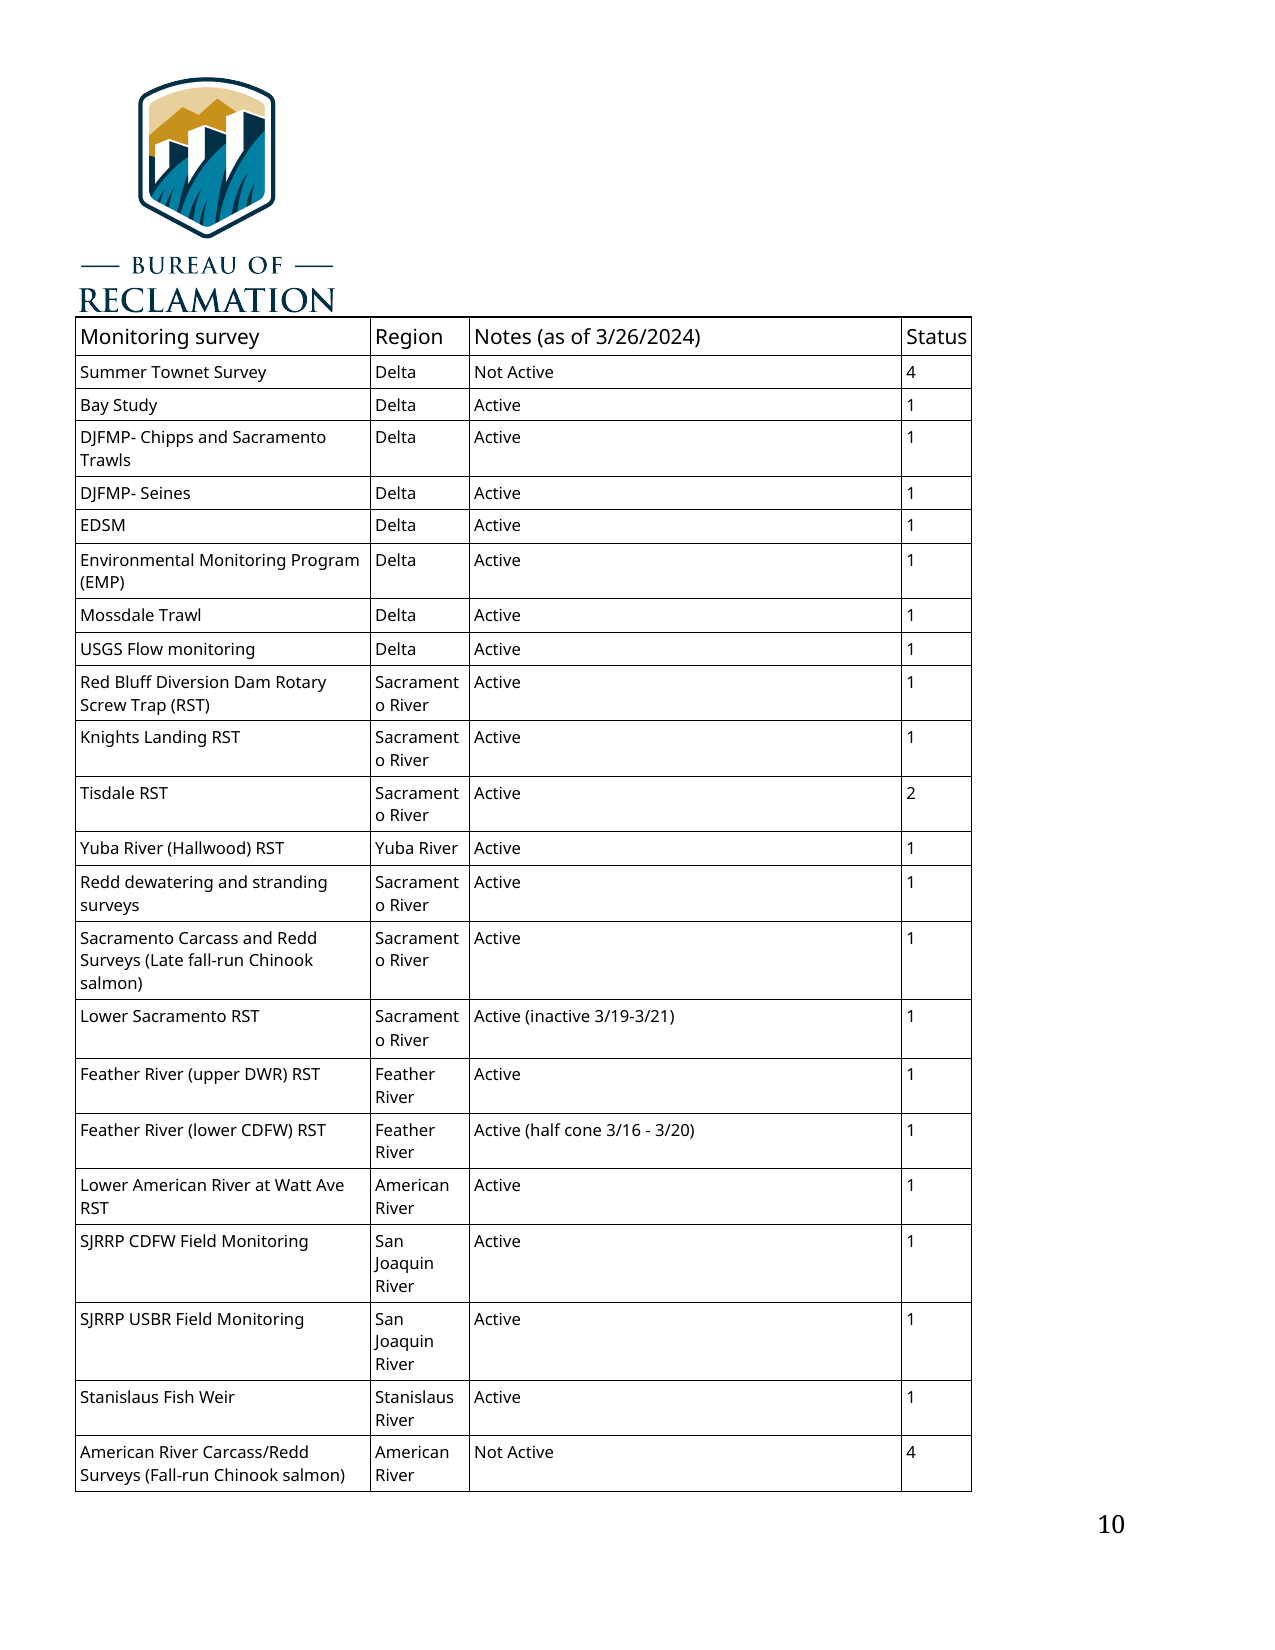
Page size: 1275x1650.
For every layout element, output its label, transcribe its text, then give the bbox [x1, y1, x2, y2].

table_cell 1 [902, 1114, 971, 1168]
table_cell Active [470, 389, 901, 420]
table_cell 2 [902, 777, 971, 831]
table_cell Active [470, 922, 901, 999]
table_cell Active [470, 1381, 901, 1435]
table_cell 1 [902, 721, 971, 776]
table_cell 1 [902, 421, 971, 476]
table_cell Delta [371, 356, 469, 388]
table_cell Active [470, 1059, 901, 1113]
table_cell Mossdale Trawl [76, 599, 370, 632]
table_cell American River [371, 1436, 469, 1491]
table_cell 1 [902, 510, 971, 543]
table_cell Active [470, 477, 901, 508]
table_cell 1 [902, 666, 971, 720]
table_cell 1 [902, 832, 971, 865]
table_cell DJFMP- Chipps and Sacramento Trawls [76, 421, 370, 476]
table_cell San Joaquin River [371, 1303, 469, 1380]
table_cell Active [470, 832, 901, 865]
table_cell Not Active [470, 356, 901, 388]
table_cell Active [470, 1303, 901, 1380]
table_cell Active [470, 1225, 901, 1302]
table_cell Summer Townet Survey [76, 356, 370, 388]
table_cell 1 [902, 477, 971, 508]
table_cell Lower American River at Watt Ave RST [76, 1169, 370, 1224]
table_cell 1 [902, 1381, 971, 1435]
table_cell Active (half cone 3/16 - 3/20) [470, 1114, 901, 1168]
table_cell Delta [371, 633, 469, 665]
table_cell Sacramento River [371, 922, 469, 999]
table_cell Sacramento River [371, 721, 469, 776]
table_cell Sacramento River [371, 666, 469, 720]
table_cell Active [470, 1169, 901, 1224]
table_cell Delta [371, 510, 469, 543]
table_cell Stanislaus River [371, 1381, 469, 1435]
table_cell Delta [371, 599, 469, 632]
table_cell Active (inactive 3/19-3/21) [470, 1000, 901, 1057]
table_cell Redd dewatering and stranding surveys [76, 866, 370, 921]
table_cell Environmental Monitoring Program (EMP) [76, 544, 370, 598]
table_cell Delta [371, 421, 469, 476]
table_cell Delta [371, 544, 469, 598]
table_cell Active [470, 777, 901, 831]
table_cell 1 [902, 1169, 971, 1224]
table_cell Yuba River [371, 832, 469, 865]
table_cell 1 [902, 1303, 971, 1380]
table_cell 4 [902, 1436, 971, 1491]
table_cell Feather River (upper DWR) RST [76, 1059, 370, 1113]
table_cell Delta [371, 389, 469, 420]
table_header Status [902, 318, 971, 355]
table_cell Delta [371, 477, 469, 508]
table_cell 1 [902, 1000, 971, 1057]
table_cell Sacramento Carcass and Redd Surveys (Late fall-run Chinook salmon) [76, 922, 370, 999]
table_cell Active [470, 866, 901, 921]
table_cell Active [470, 599, 901, 632]
table_cell Yuba River (Hallwood) RST [76, 832, 370, 865]
table_cell Active [470, 666, 901, 720]
table_cell SJRRP USBR Field Monitoring [76, 1303, 370, 1380]
table_cell Active [470, 721, 901, 776]
table_cell Sacramento River [371, 777, 469, 831]
table_cell 4 [902, 356, 971, 388]
table_cell Tisdale RST [76, 777, 370, 831]
table_cell SJRRP CDFW Field Monitoring [76, 1225, 370, 1302]
table_cell 1 [902, 866, 971, 921]
table_cell San Joaquin River [371, 1225, 469, 1302]
table_cell 1 [902, 544, 971, 598]
table_cell Active [470, 544, 901, 598]
table_cell 1 [902, 1059, 971, 1113]
table_cell Stanislaus Fish Weir [76, 1381, 370, 1435]
table_cell USGS Flow monitoring [76, 633, 370, 665]
table_header Monitoring survey [76, 318, 370, 355]
table_cell American River Carcass/Redd Surveys (Fall-run Chinook salmon) [76, 1436, 370, 1491]
table_cell Bay Study [76, 389, 370, 420]
table_cell Not Active [470, 1436, 901, 1491]
table_cell Sacramento River [371, 1000, 469, 1057]
table_cell Feather River [371, 1059, 469, 1113]
picture [75, 75, 338, 316]
table_cell American River [371, 1169, 469, 1224]
table_cell Active [470, 510, 901, 543]
table_cell 1 [902, 1225, 971, 1302]
table_cell Active [470, 421, 901, 476]
table_cell Feather River (lower CDFW) RST [76, 1114, 370, 1168]
table_cell Sacramento River [371, 866, 469, 921]
table_cell Knights Landing RST [76, 721, 370, 776]
table_header Region [371, 318, 469, 355]
table_cell 1 [902, 922, 971, 999]
table_cell Feather River [371, 1114, 469, 1168]
table_cell 1 [902, 389, 971, 420]
table_header Notes (as of 3/26/2024) [470, 318, 901, 355]
table_cell DJFMP- Seines [76, 477, 370, 508]
table_cell Lower Sacramento RST [76, 1000, 370, 1057]
table_cell Active [470, 633, 901, 665]
table_cell 1 [902, 633, 971, 665]
table_cell Red Bluff Diversion Dam Rotary Screw Trap (RST) [76, 666, 370, 720]
table_cell 1 [902, 599, 971, 632]
table_cell EDSM [76, 510, 370, 543]
